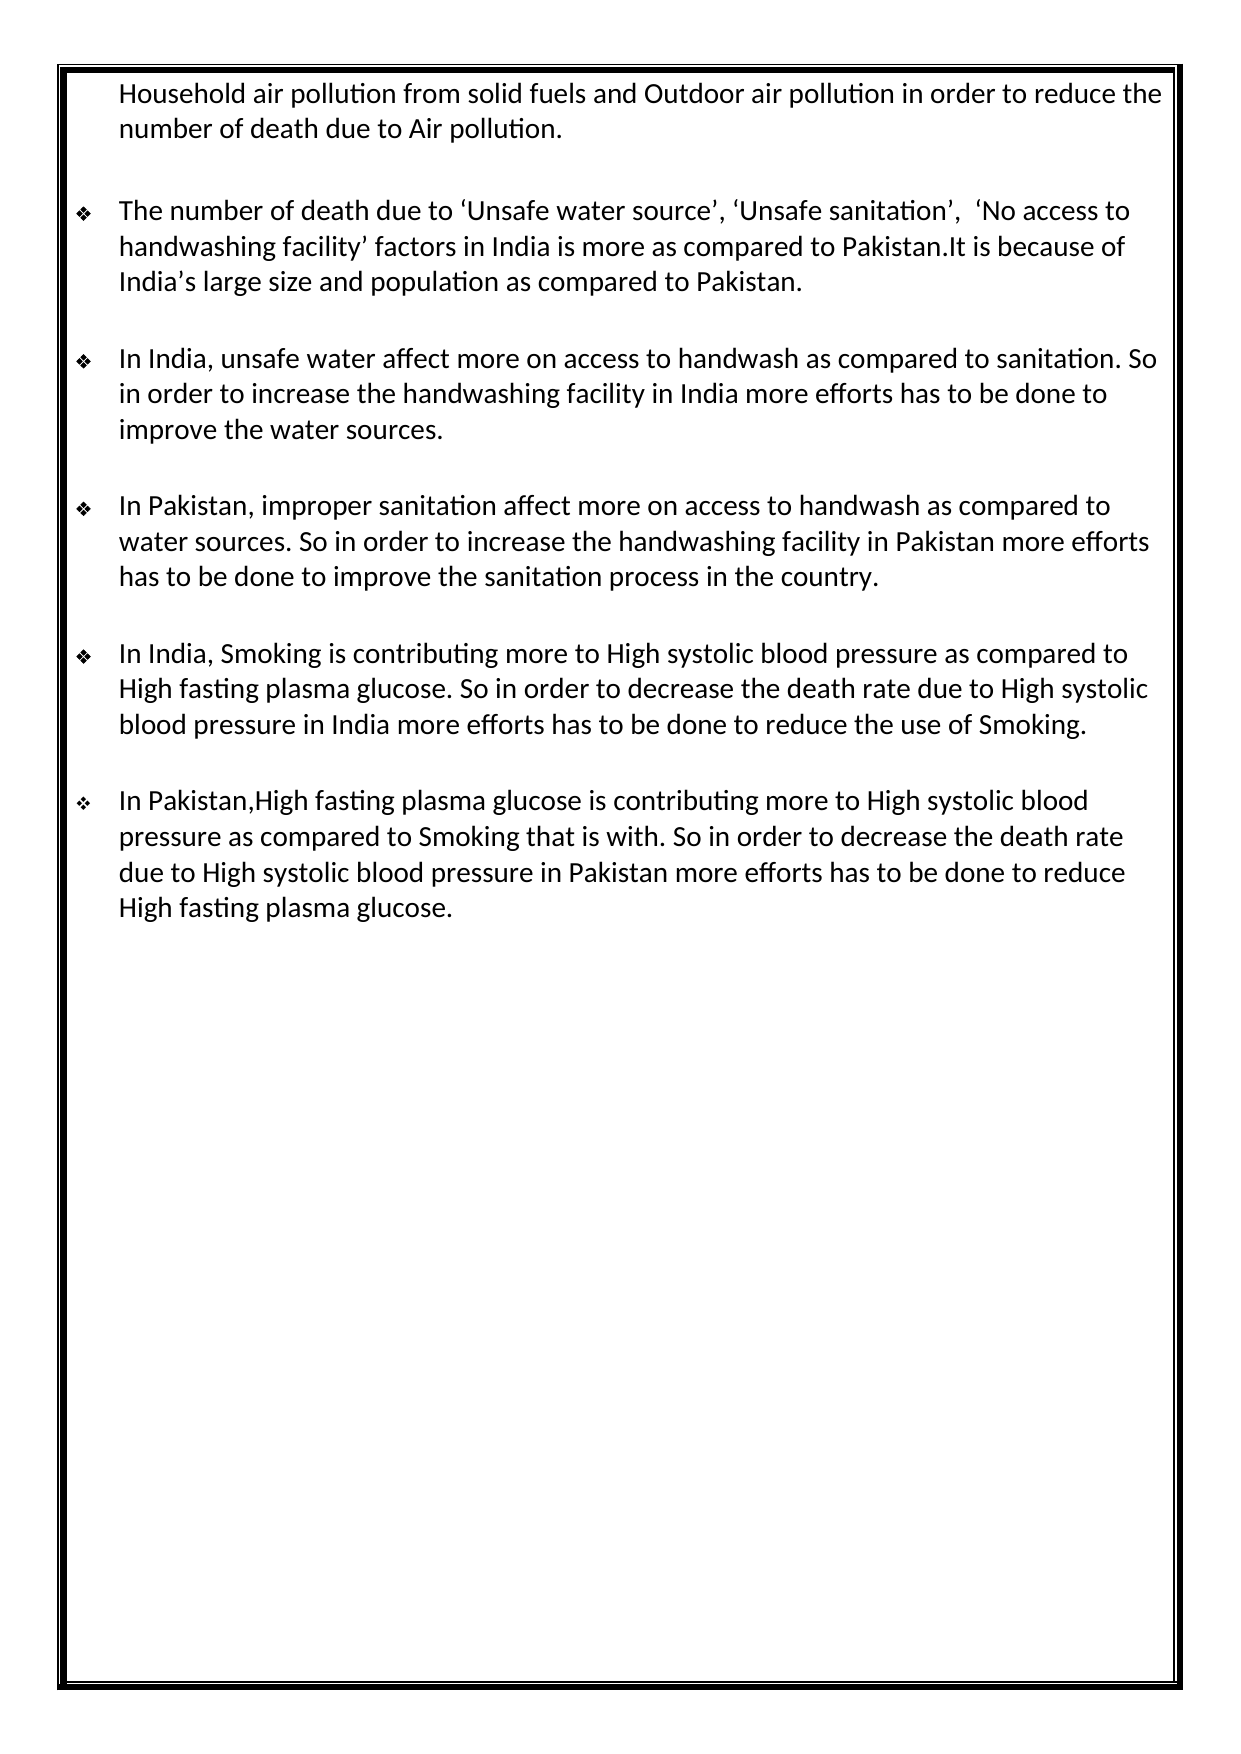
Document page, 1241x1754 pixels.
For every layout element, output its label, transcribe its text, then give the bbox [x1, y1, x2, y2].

list The number of death due to ‘Unsafe water source’, ‘Unsafe sanitation’, ‘No access to handwashing facility’ factors in India is more as compared to Pakistan.It is because of India’s large size and population as compared to Pakistan. [75, 192, 1165, 299]
list In India, unsafe water affect more on access to handwash as compared to sanitation. So in order to increase the handwashing facility in India more efforts has to be done to improve the water sources. [75, 340, 1165, 447]
list In Pakistan, improper sanitation affect more on access to handwash as compared to water sources. So in order to increase the handwashing facility in Pakistan more efforts has to be done to improve the sanitation process in the country. [75, 487, 1165, 594]
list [75, 75, 1165, 146]
list In India, Smoking is contributing more to High systolic blood pressure as compared to High fasting plasma glucose. So in order to decrease the death rate due to High systolic blood pressure in India more efforts has to be done to reduce the use of Smoking. [75, 635, 1165, 742]
list In Pakistan,High fasting plasma glucose is contributing more to High systolic blood pressure as compared to Smoking that is with. So in order to decrease the death rate due to High systolic blood pressure in Pakistan more efforts has to be done to reduce High fasting plasma glucose. [75, 782, 1165, 925]
